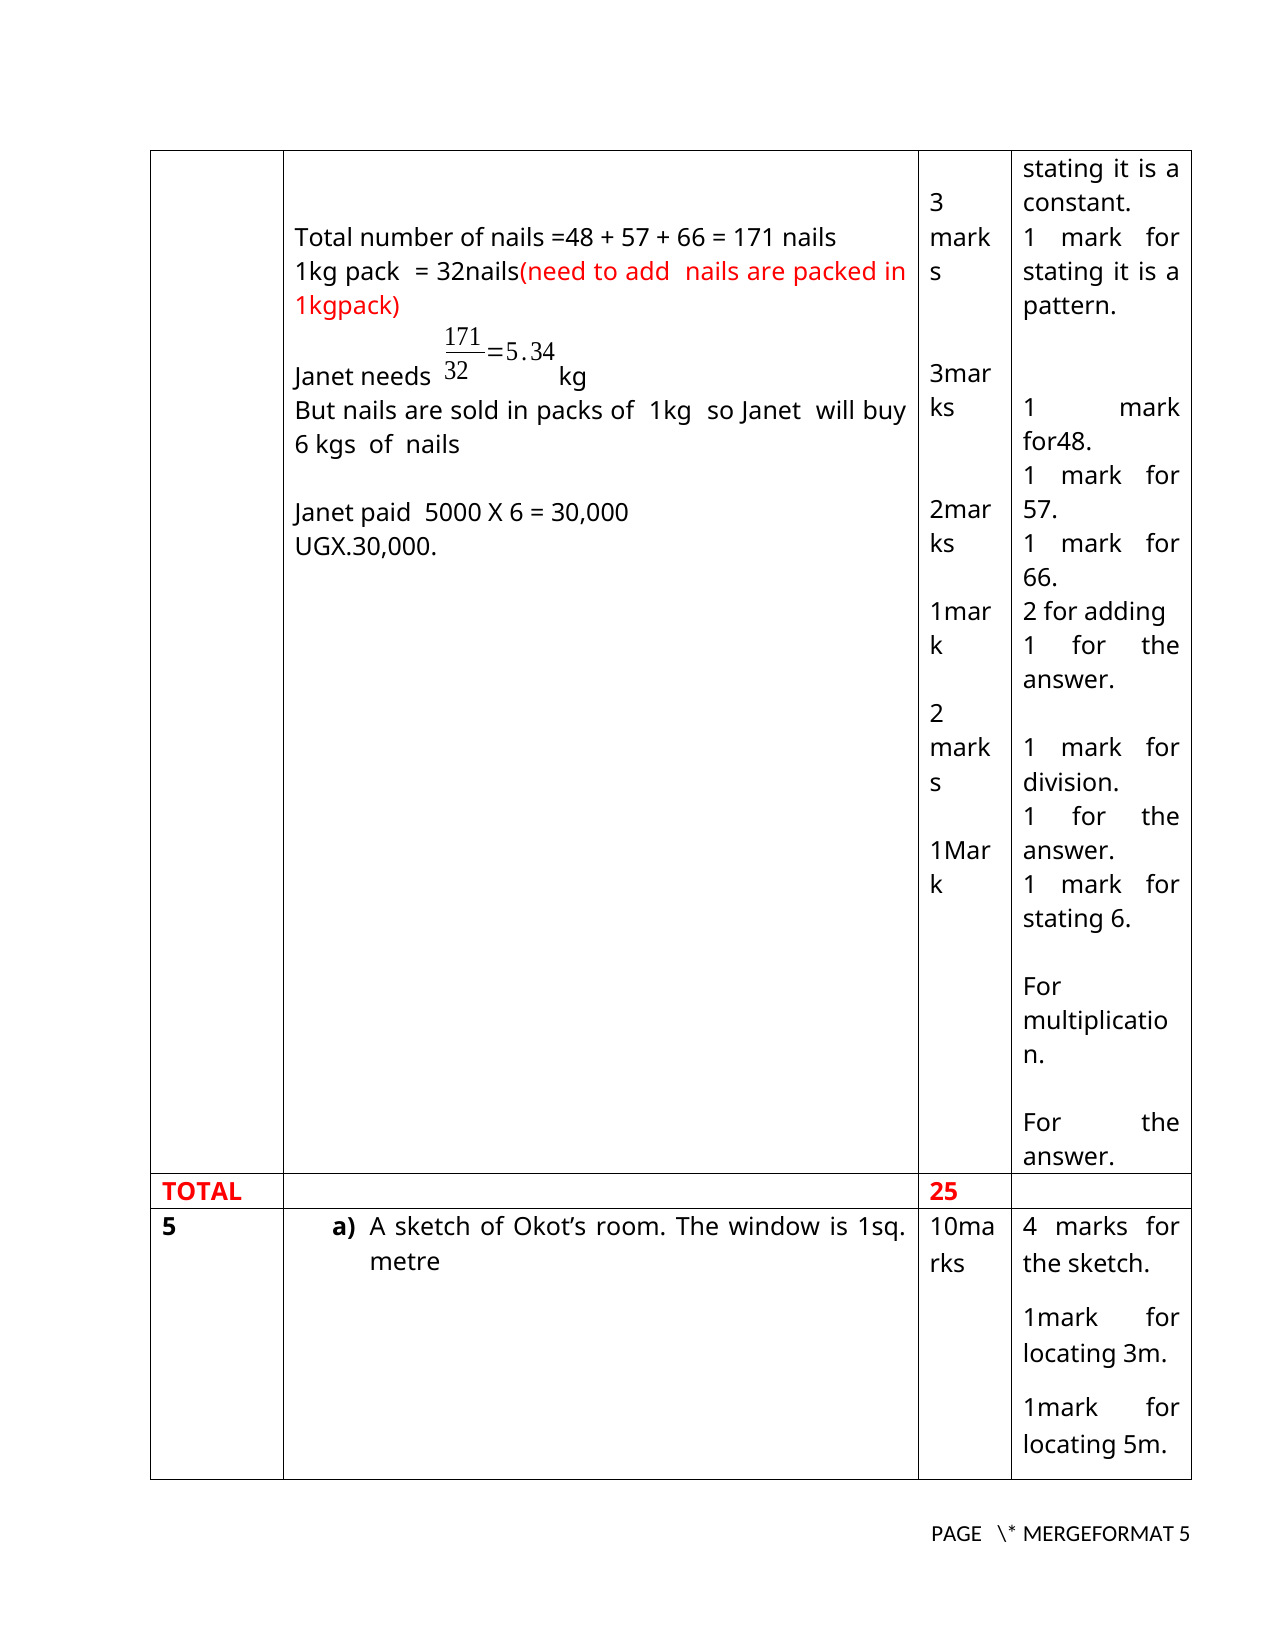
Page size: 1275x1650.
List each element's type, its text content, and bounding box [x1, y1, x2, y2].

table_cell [284, 1209, 918, 1479]
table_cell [1012, 151, 1191, 1173]
table_cell [284, 1174, 918, 1208]
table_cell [1012, 1209, 1191, 1479]
table_cell 25 [919, 1174, 1011, 1208]
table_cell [284, 151, 918, 1173]
table_cell TOTAL [151, 1174, 283, 1208]
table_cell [919, 1209, 1011, 1479]
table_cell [919, 151, 1011, 1173]
table_cell 5 [151, 1209, 283, 1479]
table_cell [1012, 1174, 1191, 1208]
table_cell 4 [151, 151, 283, 1173]
